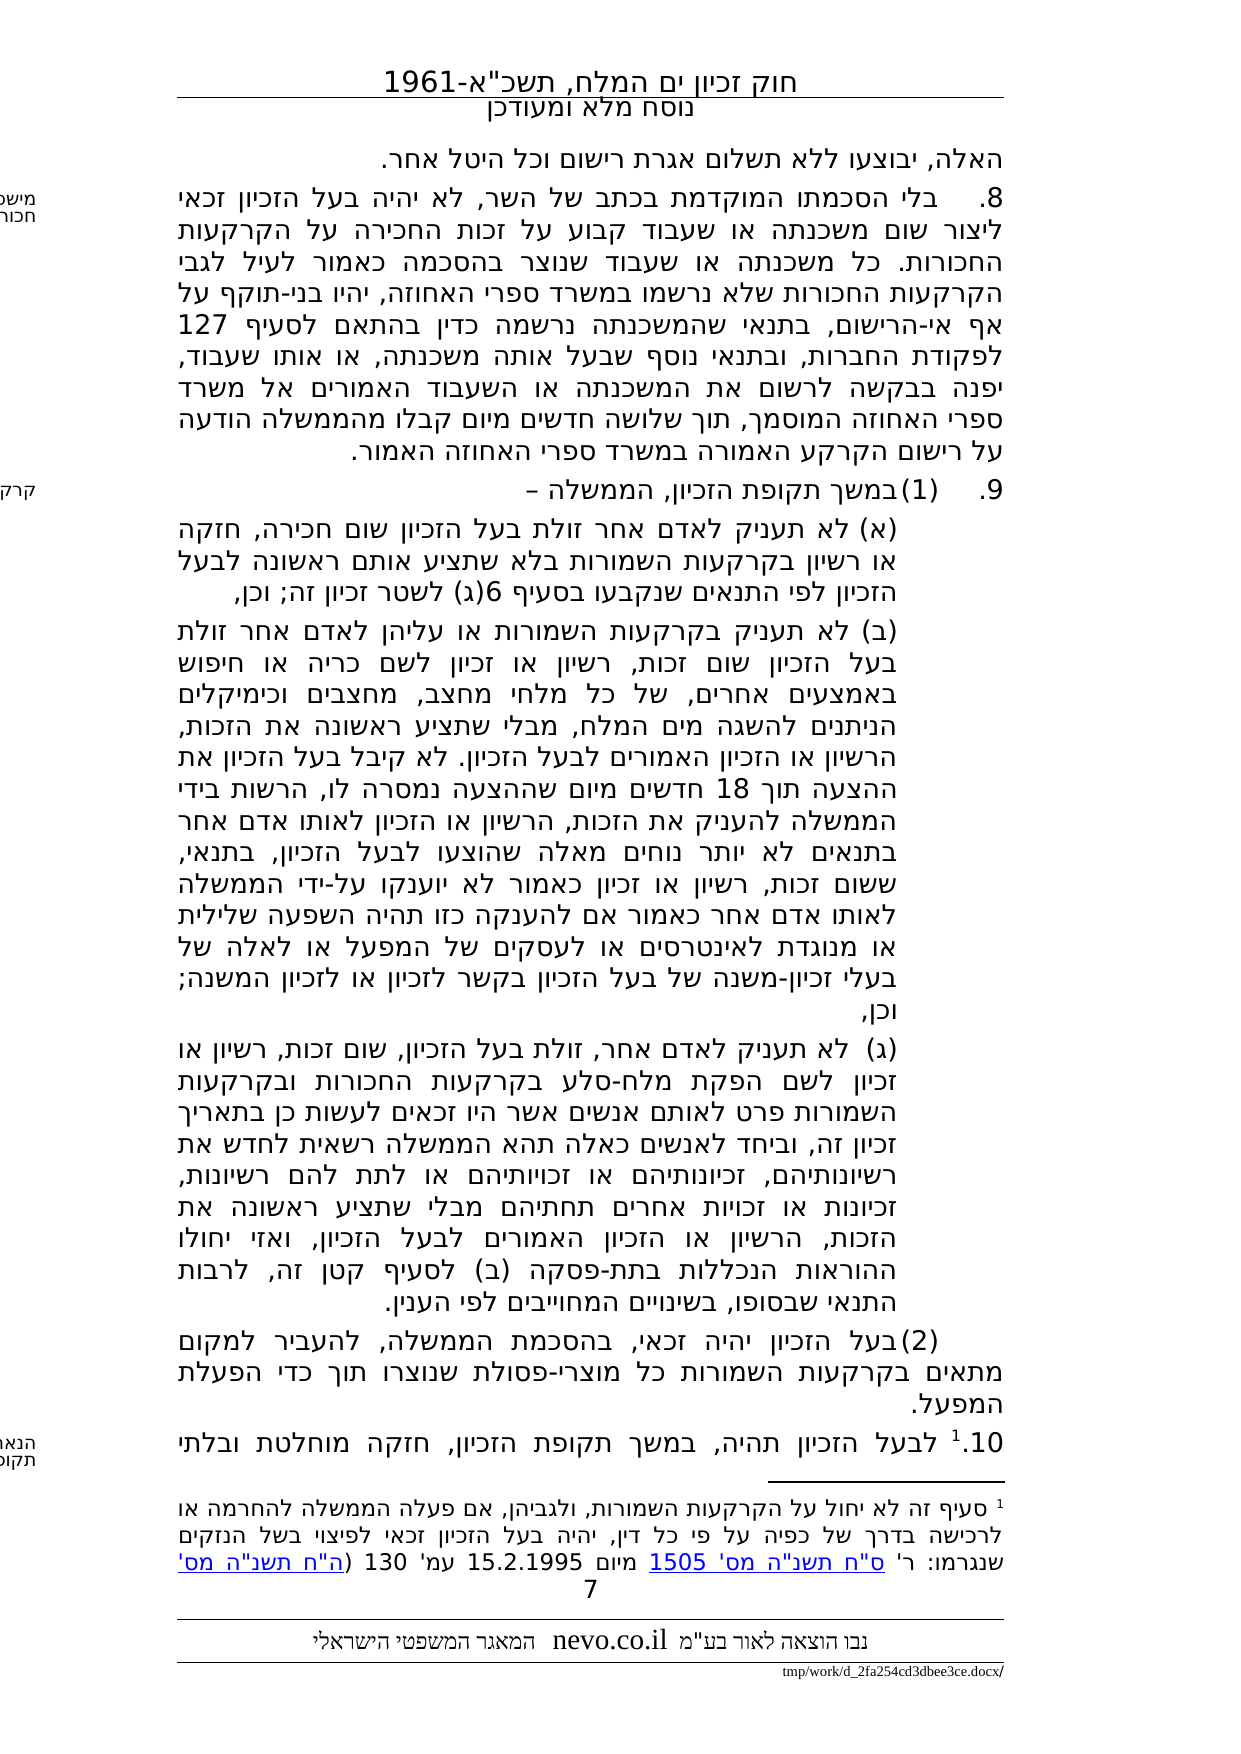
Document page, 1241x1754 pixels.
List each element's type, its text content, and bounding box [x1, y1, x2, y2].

text (2) בעל הזכיון יהיה זכאי, בהסכמת הממשלה, להעביר למקום מתאים בקרקעות השמורות כל מוצרי-פסולת שנוצרו תוך כדי הפעלת המפעל. [177, 1325, 1004, 1419]
text (א) לא תעניק לאדם אחר זולת בעל הזכיון שום חכירה, חזקה או רשיון בקרקעות השמורות בלא שתציע אותם ראשונה לבעל הזכיון לפי התנאים שנקבעו בסעיף 6(ג) לשטר זכיון זה; וכן, [177, 513, 898, 608]
text 9. (1) במשך תקופת הזכיון, הממשלה – [177, 474, 1004, 506]
text 8. בלי הסכמתו המוקדמת בכתב של השר, לא יהיה בעל הזכיון זכאי ליצור שום משכנתה או שעבוד קבוע על זכות החכירה על הקרקעות החכורות. כל משכנתה או שעבוד שנוצר בהסכמה כאמור לעיל לגבי הקרקעות החכורות שלא נרשמו במשרד ספרי האחוזה, יהיו בני-תוקף על אף אי-הרישום, בתנאי שהמשכנתה נרשמה כדין בהתאם לסעיף 127 לפקודת החברות, ובתנאי נוסף שבעל אותה משכנתה, או אותו שעבוד, יפנה בבקשה לרשום את המשכנתה או השעבוד האמורים אל משרד ספרי האחוזה המוסמך, תוך שלושה חדשים מיום קבלו מהממשלה הודעה על רישום הקרקע האמורה במשרד ספרי האחוזה האמור. [177, 183, 1004, 467]
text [177, 1427, 1004, 1459]
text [177, 144, 1004, 175]
text (ג) לא תעניק לאדם אחר, זולת בעל הזכיון, שום זכות, רשיון או זכיון לשם הפקת מלח-סלע בקרקעות החכורות ובקרקעות השמורות פרט לאותם אנשים אשר היו זכאים לעשות כן בתאריך זכיון זה, וביחד לאנשים כאלה תהא הממשלה רשאית לחדש את רשיונותיהם, זכיונותיהם או זכויותיהם או לתת להם רשיונות, זכיונות או זכויות אחרים תחתיהם מבלי שתציע ראשונה את הזכות, הרשיון או הזכיון האמורים לבעל הזכיון, ואזי יחולו ההוראות הנכללות בתת-פסקה (ב) לסעיף קטן זה, לרבות התנאי שבסופו, בשינויים המחוייבים לפי הענין. [177, 1033, 898, 1317]
text (ב) לא תעניק בקרקעות השמורות או עליהן לאדם אחר זולת בעל הזכיון שום זכות, רשיון או זכיון לשם כריה או חיפוש באמצעים אחרים, של כל מלחי מחצב, מחצבים וכימיקלים הניתנים להשגה מים המלח, מבלי שתציע ראשונה את הזכות, הרשיון או הזכיון האמורים לבעל הזכיון. לא קיבל בעל הזכיון את ההצעה תוך 18 חדשים מיום שההצעה נמסרה לו, הרשות בידי הממשלה להעניק את הזכות, הרשיון או הזכיון לאותו אדם אחר בתנאים לא יותר נוחים מאלה שהוצעו לבעל הזכיון, בתנאי, ששום זכות, רשיון או זכיון כאמור לא יוענקו על-ידי הממשלה לאותו אדם אחר כאמור אם להענקה כזו תהיה השפעה שלילית או מנוגדת לאינטרסים או לעסקים של המפעל או לאלה של בעלי זכיון-משנה של בעל הזכיון בקשר לזכיון או לזכיון המשנה; וכן, [177, 616, 898, 1026]
